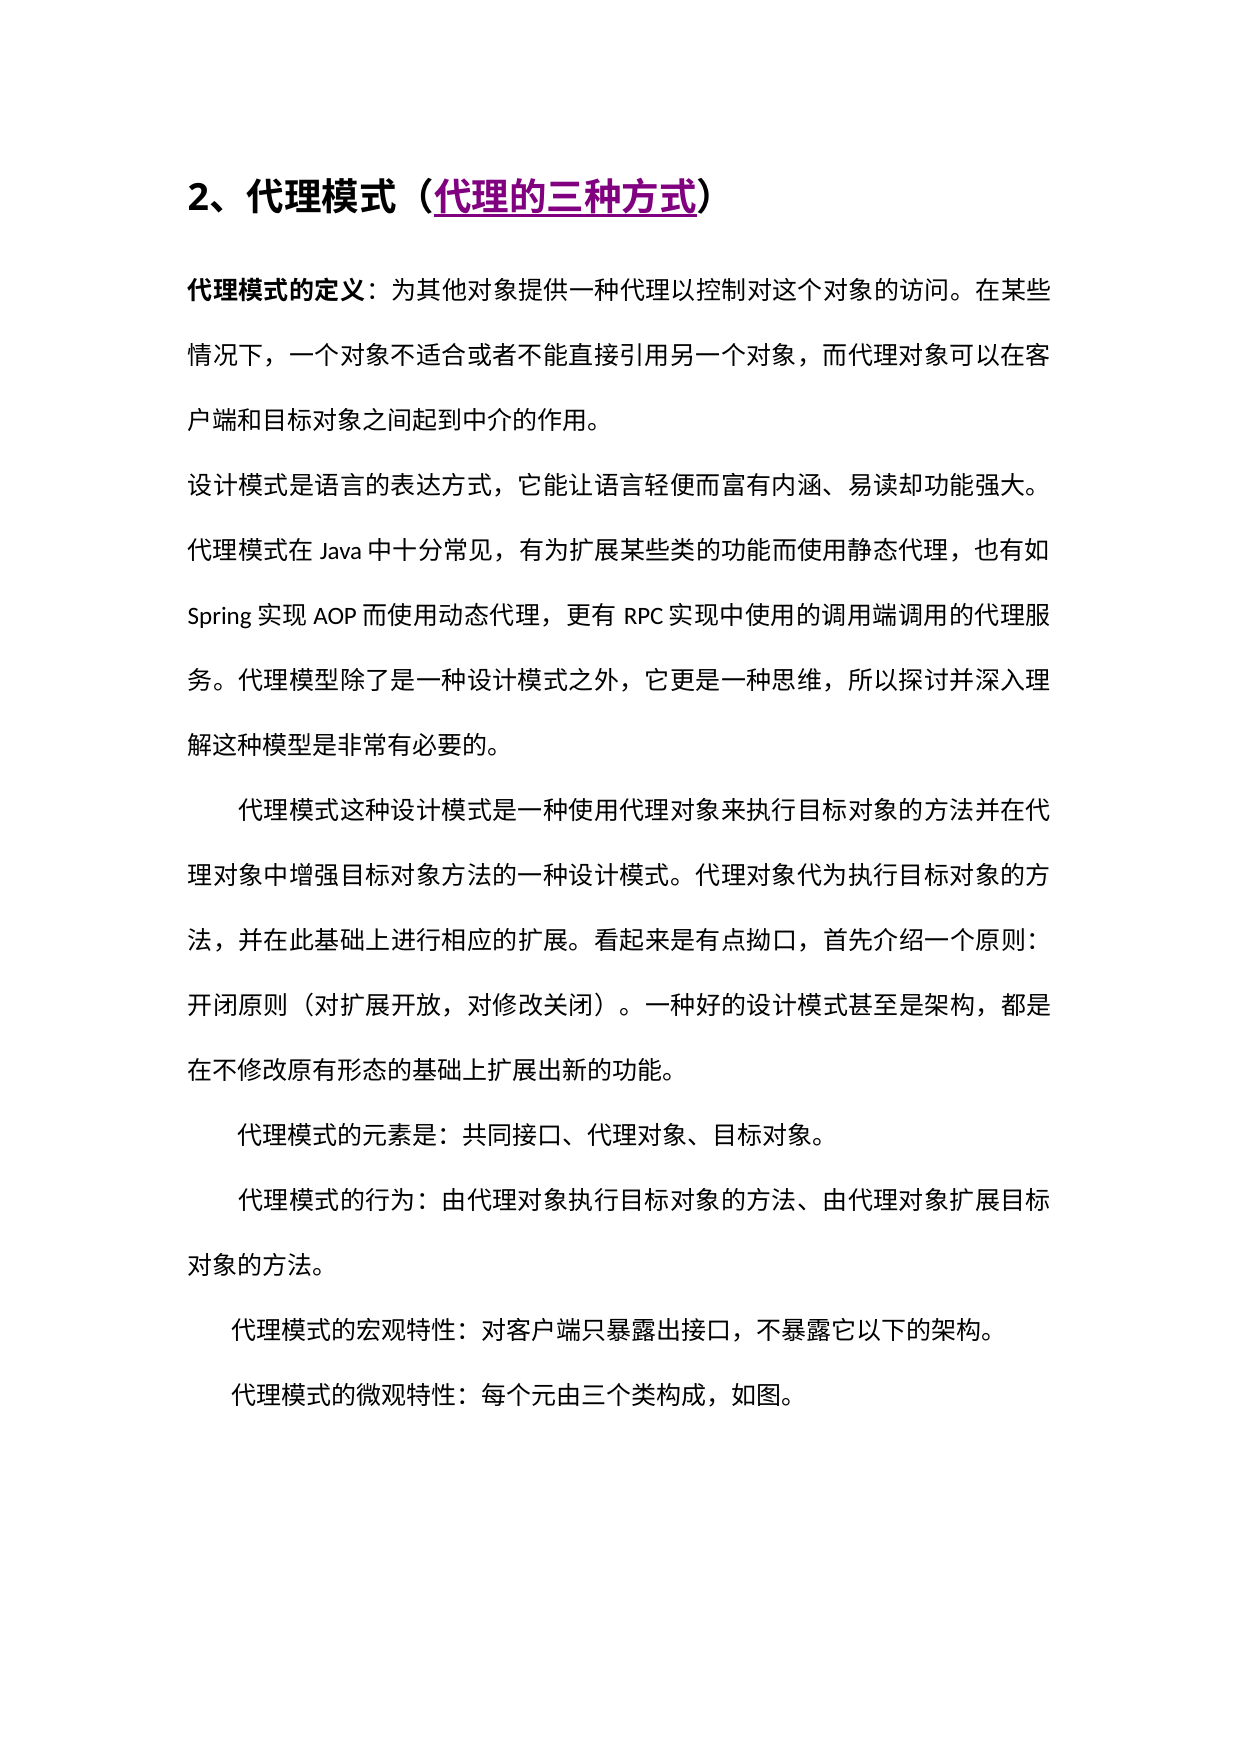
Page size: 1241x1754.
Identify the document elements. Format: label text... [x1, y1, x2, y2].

text 代理模式的元素是：共同接口、代理对象、目标对象。 [187, 1101, 1053, 1166]
text 设计模式是语言的表达方式，它能让语言轻便而富有内涵、易读却功能强大。代理模式在Java中十分常见，有为扩展某些类的功能而使用静态代理，也有如Spring实现AOP而使用动态代理，更有RPC实现中使用的调用端调用的代理服务。代理模型除了是一种设计模式之外，它更是一种思维，所以探讨并深入理解这种模型是非常有必要的。 [187, 451, 1053, 776]
text 代理模式的行为：由代理对象执行目标对象的方法、由代理对象扩展目标对象的方法。 [187, 1166, 1053, 1296]
text 代理模式这种设计模式是一种使用代理对象来执行目标对象的方法并在代理对象中增强目标对象方法的一种设计模式。代理对象代为执行目标对象的方法，并在此基础上进行相应的扩展。看起来是有点拗口，首先介绍一个原则：开闭原则（对扩展开放，对修改关闭）。一种好的设计模式甚至是架构，都是在不修改原有形态的基础上扩展出新的功能。 [187, 776, 1053, 1101]
text 代理模式的微观特性：每个元由三个类构成，如图。 [187, 1361, 1053, 1426]
text 代理模式的定义：为其他对象提供一种代理以控制对这个对象的访问。在某些情况下，一个对象不适合或者不能直接引用另一个对象，而代理对象可以在客户端和目标对象之间起到中介的作用。 [187, 256, 1053, 451]
subtitle 代理模式（代理的三种方式） [187, 162, 1053, 227]
text 代理模式的宏观特性：对客户端只暴露出接口，不暴露它以下的架构。 [187, 1296, 1053, 1361]
